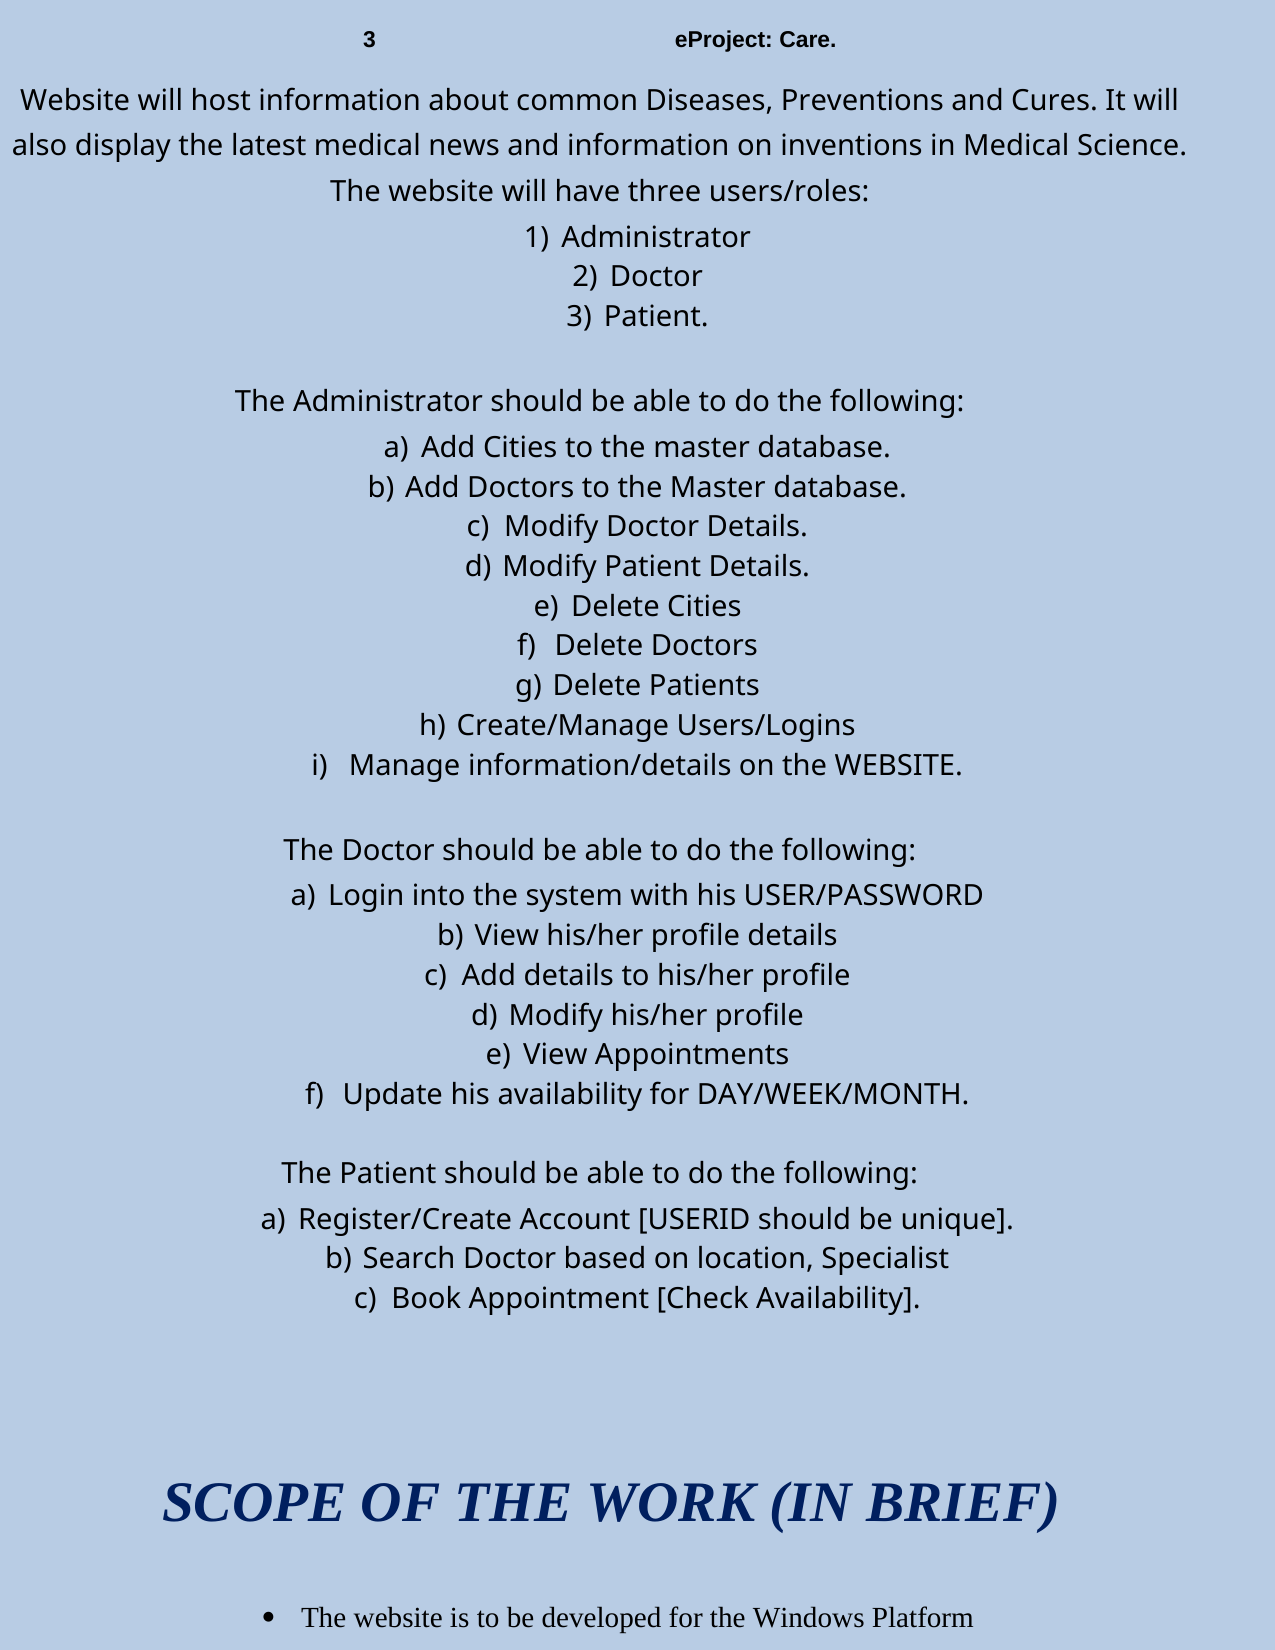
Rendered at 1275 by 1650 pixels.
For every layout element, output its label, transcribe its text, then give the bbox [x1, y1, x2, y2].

list Search Doctor based on location, Specialist [75, 1238, 1199, 1277]
list Register/Create Account [USERID should be unique]. [75, 1198, 1199, 1238]
text The website will have three users/roles: [0, 170, 1199, 210]
text SCOPE OF THE WORK (IN BRIEF) [112, 1468, 1102, 1534]
list Book Appointment [Check Availability]. [75, 1277, 1199, 1317]
list Create/Manage Users/Logins [75, 704, 1199, 744]
list Delete Cities [75, 585, 1199, 625]
text The Patient should be able to do the following: [0, 1152, 1199, 1192]
text Website will host information about common Diseases, Preventions and Cures. It will also display the latest medical news and information on inventions in Medical Science. [0, 79, 1199, 164]
list Add Cities to the master database. [75, 426, 1199, 466]
list Modify Doctor Details. [75, 506, 1199, 545]
list Delete Doctors [75, 625, 1199, 664]
list Login into the system with his USER/PASSWORD [75, 875, 1199, 914]
list Doctor [75, 256, 1199, 295]
list Add Doctors to the Master database. [75, 466, 1199, 506]
list Update his availability for DAY/WEEK/MONTH. [75, 1073, 1199, 1113]
list Modify Patient Details. [75, 545, 1199, 585]
text The Administrator should be able to do the following: [0, 381, 1199, 420]
list Add details to his/her profile [75, 954, 1199, 994]
list Manage information/details on the WEBSITE. [75, 744, 1199, 783]
list Modify his/her profile [75, 994, 1199, 1033]
text The Doctor should be able to do the following: [0, 829, 1199, 869]
list Delete Patients [75, 664, 1199, 704]
list View his/her profile details [75, 914, 1199, 954]
list Patient. [75, 295, 1199, 335]
list The website is to be developed for the Windows Platform [37, 1600, 1199, 1634]
list View Appointments [75, 1033, 1199, 1073]
list Administrator [75, 216, 1199, 256]
